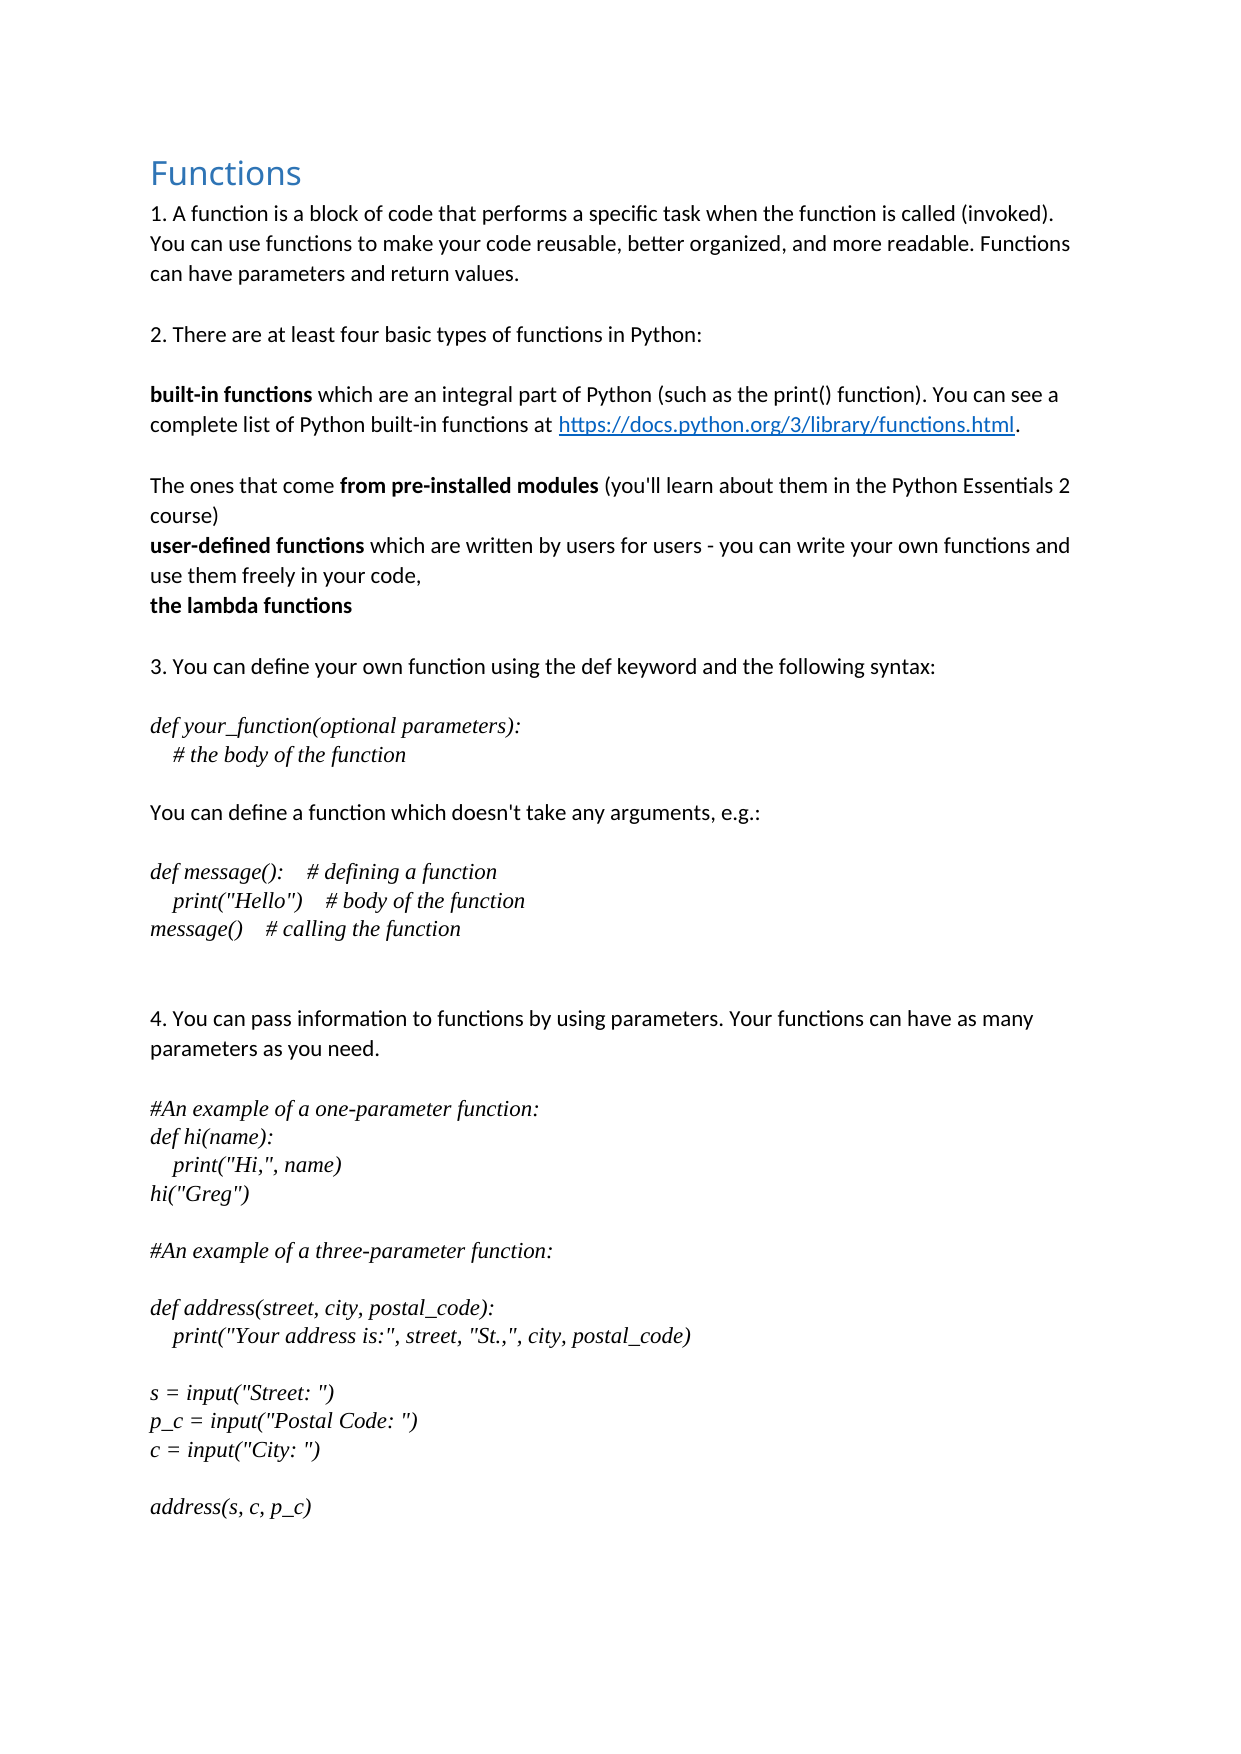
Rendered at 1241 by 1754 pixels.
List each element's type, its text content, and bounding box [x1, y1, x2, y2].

text user-defined functions which are written by users for users - you can write your own functions and use them freely in your code, [150, 531, 1090, 589]
text The ones that come from pre-installed modules (you'll learn about them in the Python Essentials 2 course) [150, 471, 1090, 529]
text You can define a function which doesn't take any arguments, e.g.: [150, 798, 1090, 826]
text built-in functions which are an integral part of Python (such as the print() function). You can see a complete list of Python built-in functions at https://docs.python.org/3/library/functions.html. [150, 380, 1090, 438]
text address(s, c, p_c) [150, 1493, 1090, 1519]
text def hi(name): [150, 1123, 1090, 1149]
text hi("Greg") [150, 1180, 1090, 1206]
text the lambda functions [150, 592, 1090, 620]
text 1. A function is a block of code that performs a specific task when the function is called (invoked). You can use functions to make your code reusable, better organized, and more readable. Functions can have parameters and return values. [150, 199, 1090, 287]
text c = input("City: ") [150, 1436, 1090, 1462]
subtitle Functions [150, 150, 1090, 195]
text def message(): # defining a function [150, 858, 1090, 884]
text def your_function(optional parameters): [150, 712, 1090, 739]
text 4. You can pass information to functions by using parameters. Your functions can have as many parameters as you need. [150, 1004, 1090, 1062]
text 2. There are at least four basic types of functions in Python: [150, 320, 1090, 348]
text # the body of the function [150, 741, 1090, 767]
text #An example of a one-parameter function: [150, 1094, 1090, 1121]
text def address(street, city, postal_code): [150, 1294, 1090, 1320]
text p_c = input("Postal Code: ") [150, 1407, 1090, 1434]
text s = input("Street: ") [150, 1379, 1090, 1405]
text print("Hi,", name) [150, 1151, 1090, 1178]
text print("Your address is:", street, "St.,", city, postal_code) [150, 1322, 1090, 1348]
text #An example of a three-parameter function: [150, 1237, 1090, 1263]
text print("Hello") # body of the function [150, 887, 1090, 913]
text message() # calling the function [150, 915, 1090, 941]
text 3. You can define your own function using the def keyword and the following syntax: [150, 652, 1090, 680]
